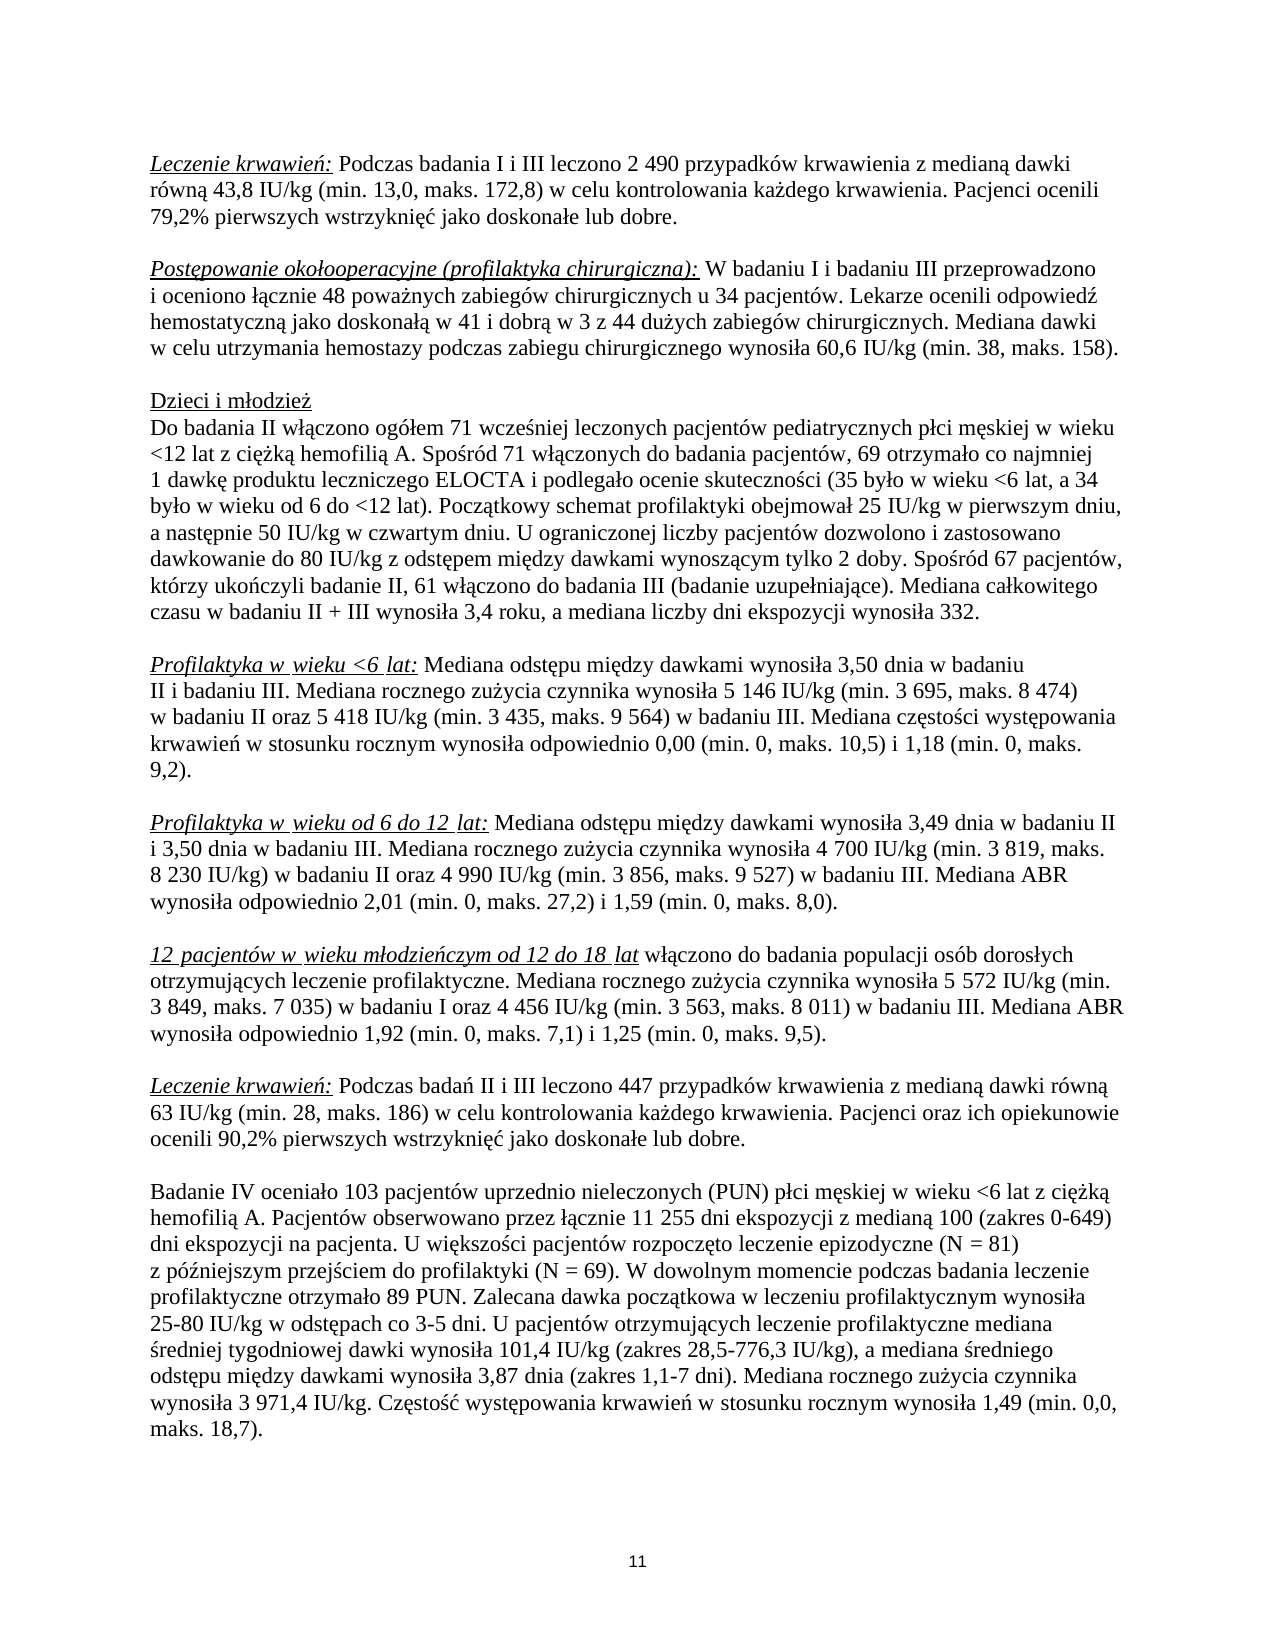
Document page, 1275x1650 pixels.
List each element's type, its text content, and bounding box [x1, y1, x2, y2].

text Leczenie krwawień: Podczas badań II i III leczono 447 przypadków krwawienia z medianą dawki równą 63 IU/kg (min. 28, maks. 186) w celu kontrolowania każdego krwawienia. Pacjenci oraz ich opiekunowie ocenili 90,2% pierwszych wstrzyknięć jako doskonałe lub dobre. [150, 1072, 1125, 1151]
text 12 pacjentów w wieku młodzieńczym od 12 do 18 lat włączono do badania populacji osób dorosłych otrzymujących leczenie profilaktyczne. Mediana rocznego zużycia czynnika wynosiła 5 572 IU/kg (min. 3 849, maks. 7 035) w badaniu I oraz 4 456 IU/kg (min. 3 563, maks. 8 011) w badaniu III. Mediana ABR wynosiła odpowiednio 1,92 (min. 0, maks. 7,1) i 1,25 (min. 0, maks. 9,5). [150, 941, 1125, 1046]
text Profilaktyka w wieku od 6 do 12 lat: Mediana odstępu między dawkami wynosiła 3,49 dnia w badaniu II i 3,50 dnia w badaniu III. Mediana rocznego zużycia czynnika wynosiła 4 700 IU/kg (min. 3 819, maks. 8 230 IU/kg) w badaniu II oraz 4 990 IU/kg (min. 3 856, maks. 9 527) w badaniu III. Mediana ABR wynosiła odpowiednio 2,01 (min. 0, maks. 27,2) i 1,59 (min. 0, maks. 8,0). [150, 809, 1125, 914]
text Do badania II włączono ogółem 71 wcześniej leczonych pacjentów pediatrycznych płci męskiej w wieku <12 lat z ciężką hemofilią A. Spośród 71 włączonych do badania pacjentów, 69 otrzymało co najmniej 1 dawkę produktu leczniczego ELOCTA i podlegało ocenie skuteczności (35 było w wieku <6 lat, a 34 było w wieku od 6 do <12 lat). Początkowy schemat profilaktyki obejmował 25 IU/kg w pierwszym dniu, a następnie 50 IU/kg w czwartym dniu. U ograniczonej liczby pacjentów dozwolono i zastosowano dawkowanie do 80 IU/kg z odstępem między dawkami wynoszącym tylko 2 doby. Spośród 67 pacjentów, którzy ukończyli badanie II, 61 włączono do badania III (badanie uzupełniające). Mediana całkowitego czasu w badaniu II + III wynosiła 3,4 roku, a mediana liczby dni ekspozycji wynosiła 332. [150, 413, 1125, 624]
text Badanie IV oceniało 103 pacjentów uprzednio nieleczonych (PUN) płci męskiej w wieku <6 lat z ciężką hemofilią A. Pacjentów obserwowano przez łącznie 11 255 dni ekspozycji z medianą 100 (zakres 0-649) dni ekspozycji na pacjenta. U większości pacjentów rozpoczęto leczenie epizodyczne (N = 81) z późniejszym przejściem do profilaktyki (N = 69). W dowolnym momencie podczas badania leczenie profilaktyczne otrzymało 89 PUN. Zalecana dawka początkowa w leczeniu profilaktycznym wynosiła 25-80 IU/kg w odstępach co 3-5 dni. U pacjentów otrzymujących leczenie profilaktyczne mediana średniej tygodniowej dawki wynosiła 101,4 IU/kg (zakres 28,5-776,3 IU/kg), a mediana średniego odstępu między dawkami wynosiła 3,87 dnia (zakres 1,1-7 dni). Mediana rocznego zużycia czynnika wynosiła 3 971,4 IU/kg. Częstość występowania krwawień w stosunku rocznym wynosiła 1,49 (min. 0,0, maks. 18,7). [150, 1178, 1125, 1441]
text Leczenie krwawień: Podczas badania I i III leczono 2 490 przypadków krwawienia z medianą dawki równą 43,8 IU/kg (min. 13,0, maks. 172,8) w celu kontrolowania każdego krwawienia. Pacjenci ocenili 79,2% pierwszych wstrzyknięć jako doskonałe lub dobre. [150, 150, 1125, 229]
text Dzieci i młodzież [150, 387, 1125, 413]
list Postępowanie okołooperacyjne (profilaktyka chirurgiczna): W badaniu I i badaniu III przeprowadzono i oceniono łącznie 48 poważnych zabiegów chirurgicznych u 34 pacjentów. Lekarze ocenili odpowiedź hemostatyczną jako doskonałą w 41 i dobrą w 3 z 44 dużych zabiegów chirurgicznych. Mediana dawki w celu utrzymania hemostazy podczas zabiegu chirurgicznego wynosiła 60,6 IU/kg (min. 38, maks. 158). [150, 255, 1125, 361]
text Profilaktyka w wieku <6 lat: Mediana odstępu między dawkami wynosiła 3,50 dnia w badaniu II i badaniu III. Mediana rocznego zużycia czynnika wynosiła 5 146 IU/kg (min. 3 695, maks. 8 474) w badaniu II oraz 5 418 IU/kg (min. 3 435, maks. 9 564) w badaniu III. Mediana częstości występowania krwawień w stosunku rocznym wynosiła odpowiednio 0,00 (min. 0, maks. 10,5) i 1,18 (min. 0, maks. 9,2). [150, 651, 1125, 782]
